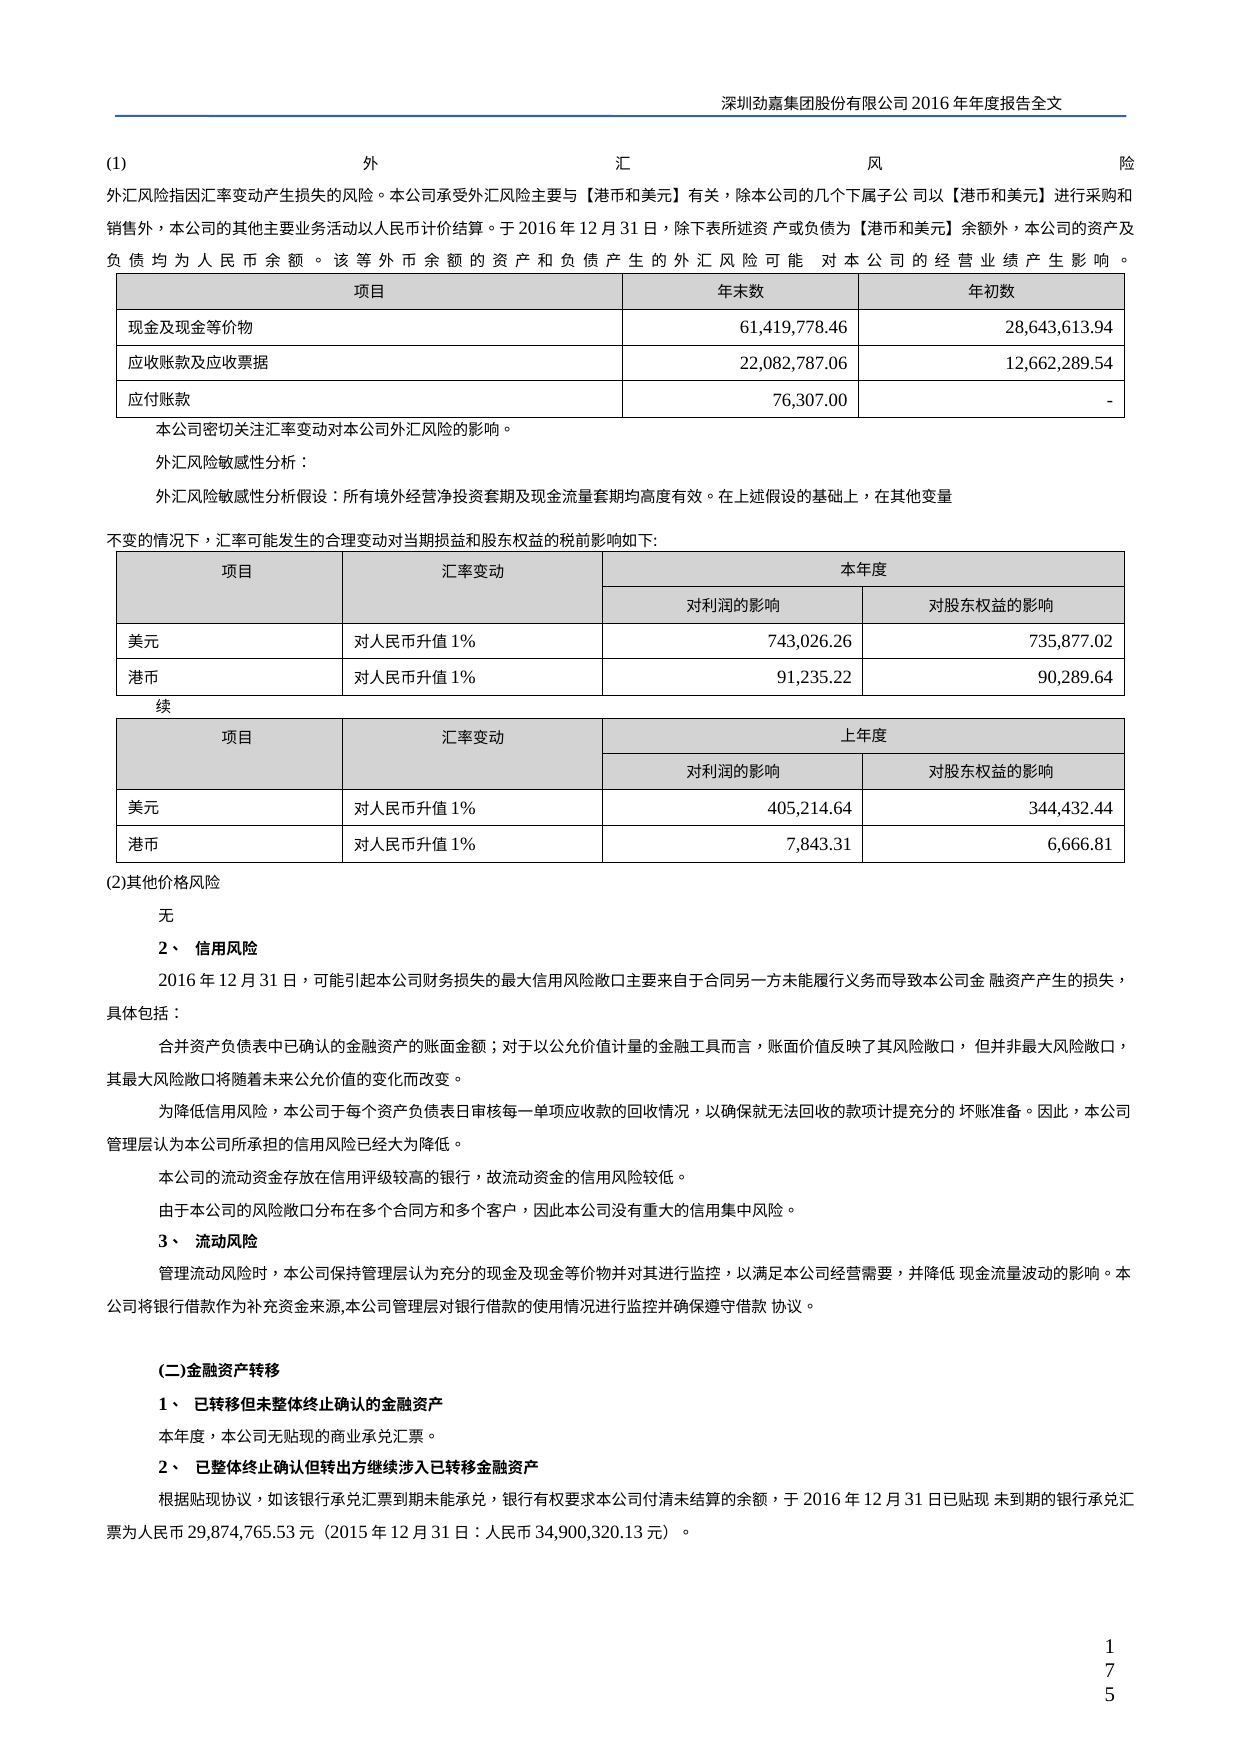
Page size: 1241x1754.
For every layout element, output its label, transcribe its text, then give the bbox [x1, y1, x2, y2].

text (二)金融资产转移 [106, 1350, 1134, 1383]
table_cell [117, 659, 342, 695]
text 不变的情况下，汇率可能发生的合理变动对当期损益和股东权益的税前影响如下: [106, 530, 1134, 551]
text 由于本公司的风险敞口分布在多个合同方和多个客户，因此本公司没有重大的信用集中风险。 [106, 1200, 1134, 1221]
text 2、 已整体终止确认但转出方继续涉入已转移金融资产 [106, 1447, 1134, 1480]
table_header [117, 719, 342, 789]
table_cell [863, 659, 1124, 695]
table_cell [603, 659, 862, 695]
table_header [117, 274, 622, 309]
text 3、 流动风险 [106, 1221, 1134, 1254]
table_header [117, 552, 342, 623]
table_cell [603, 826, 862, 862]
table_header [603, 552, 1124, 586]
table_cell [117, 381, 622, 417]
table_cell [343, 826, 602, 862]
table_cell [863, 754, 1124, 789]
text 2016年12月31日，可能引起本公司财务损失的最大信用风险敞口主要来自于合同另一方未能履行义务而导致本公司金 融资产产生的损失，具体包括： [106, 961, 1134, 1026]
text (2)其他价格风险 [106, 863, 1134, 895]
text 管理流动风险时，本公司保持管理层认为充分的现金及现金等价物并对其进行监控，以满足本公司经营需要，并降低 现金流量波动的影响。本公司将银行借款作为补充资金来源,本公司管理层对银行借款的使用情况进行监控并确保遵守借款 协议。 [106, 1254, 1134, 1319]
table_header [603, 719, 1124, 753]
text 外汇风险敏感性分析： [155, 452, 1134, 473]
text 为降低信用风险，本公司于每个资产负债表日审核每一单项应收款的回收情况，以确保就无法回收的款项计提充分的 坏账准备。因此，本公司管理层认为本公司所承担的信用风险已经大为降低。 [106, 1092, 1134, 1157]
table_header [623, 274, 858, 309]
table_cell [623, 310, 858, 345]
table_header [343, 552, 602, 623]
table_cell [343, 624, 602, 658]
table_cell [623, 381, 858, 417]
text 合并资产负债表中已确认的金融资产的账面金额；对于以公允价值计量的金融工具而言，账面价值反映了其风险敞口， 但并非最大风险敞口，其最大风险敞口将随着未来公允价值的变化而改变。 [106, 1026, 1134, 1092]
text 根据贴现协议，如该银行承兑汇票到期未能承兑，银行有权要求本公司付清未结算的余额，于2016年12月31日已贴现 未到期的银行承兑汇票为人民币29,874,765.53元（2015年12月31日：人民币34,900,320.13元）。 [106, 1480, 1134, 1545]
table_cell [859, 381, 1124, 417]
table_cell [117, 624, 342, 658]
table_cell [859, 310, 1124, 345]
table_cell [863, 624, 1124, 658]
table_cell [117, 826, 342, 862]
text 2、 信用风险 [106, 928, 1134, 961]
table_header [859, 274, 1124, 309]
text 本公司的流动资金存放在信用评级较高的银行，故流动资金的信用风险较低。 [106, 1157, 1134, 1190]
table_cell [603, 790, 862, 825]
text 续 [155, 696, 1134, 717]
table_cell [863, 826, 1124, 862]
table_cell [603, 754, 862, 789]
text 1、 已转移但未整体终止确认的金融资产 [106, 1393, 1134, 1415]
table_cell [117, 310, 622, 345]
text 无 [106, 895, 1134, 928]
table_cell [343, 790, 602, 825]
text 外汇风险指因汇率变动产生损失的风险。本公司承受外汇风险主要与【港币和美元】有关，除本公司的几个下属子公 司以【港币和美元】进行采购和销售外，本公司的其他主要业务活动以人民币计价结算。于2016年12月31日，除下表所述资 产或负债为【港币和美元】余额外，本公司的资产及负债均为人民币余额。该等外币余额的资产和负债产生的外汇风险可能 对本公司的经营业绩产生影响。 [106, 176, 1134, 273]
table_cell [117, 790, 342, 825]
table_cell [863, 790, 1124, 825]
text 本年度，本公司无贴现的商业承兑汇票。 [106, 1426, 1134, 1447]
text 本公司密切关注汇率变动对本公司外汇风险的影响。 [155, 418, 1134, 439]
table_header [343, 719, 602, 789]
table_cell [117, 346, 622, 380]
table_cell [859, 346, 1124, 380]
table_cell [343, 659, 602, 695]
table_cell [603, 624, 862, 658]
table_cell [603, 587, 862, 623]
text 外汇风险敏感性分析假设：所有境外经营净投资套期及现金流量套期均高度有效。在上述假设的基础上，在其他变量 [155, 486, 1134, 507]
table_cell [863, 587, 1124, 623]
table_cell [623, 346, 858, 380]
text (1)外汇风险 [106, 143, 1134, 176]
